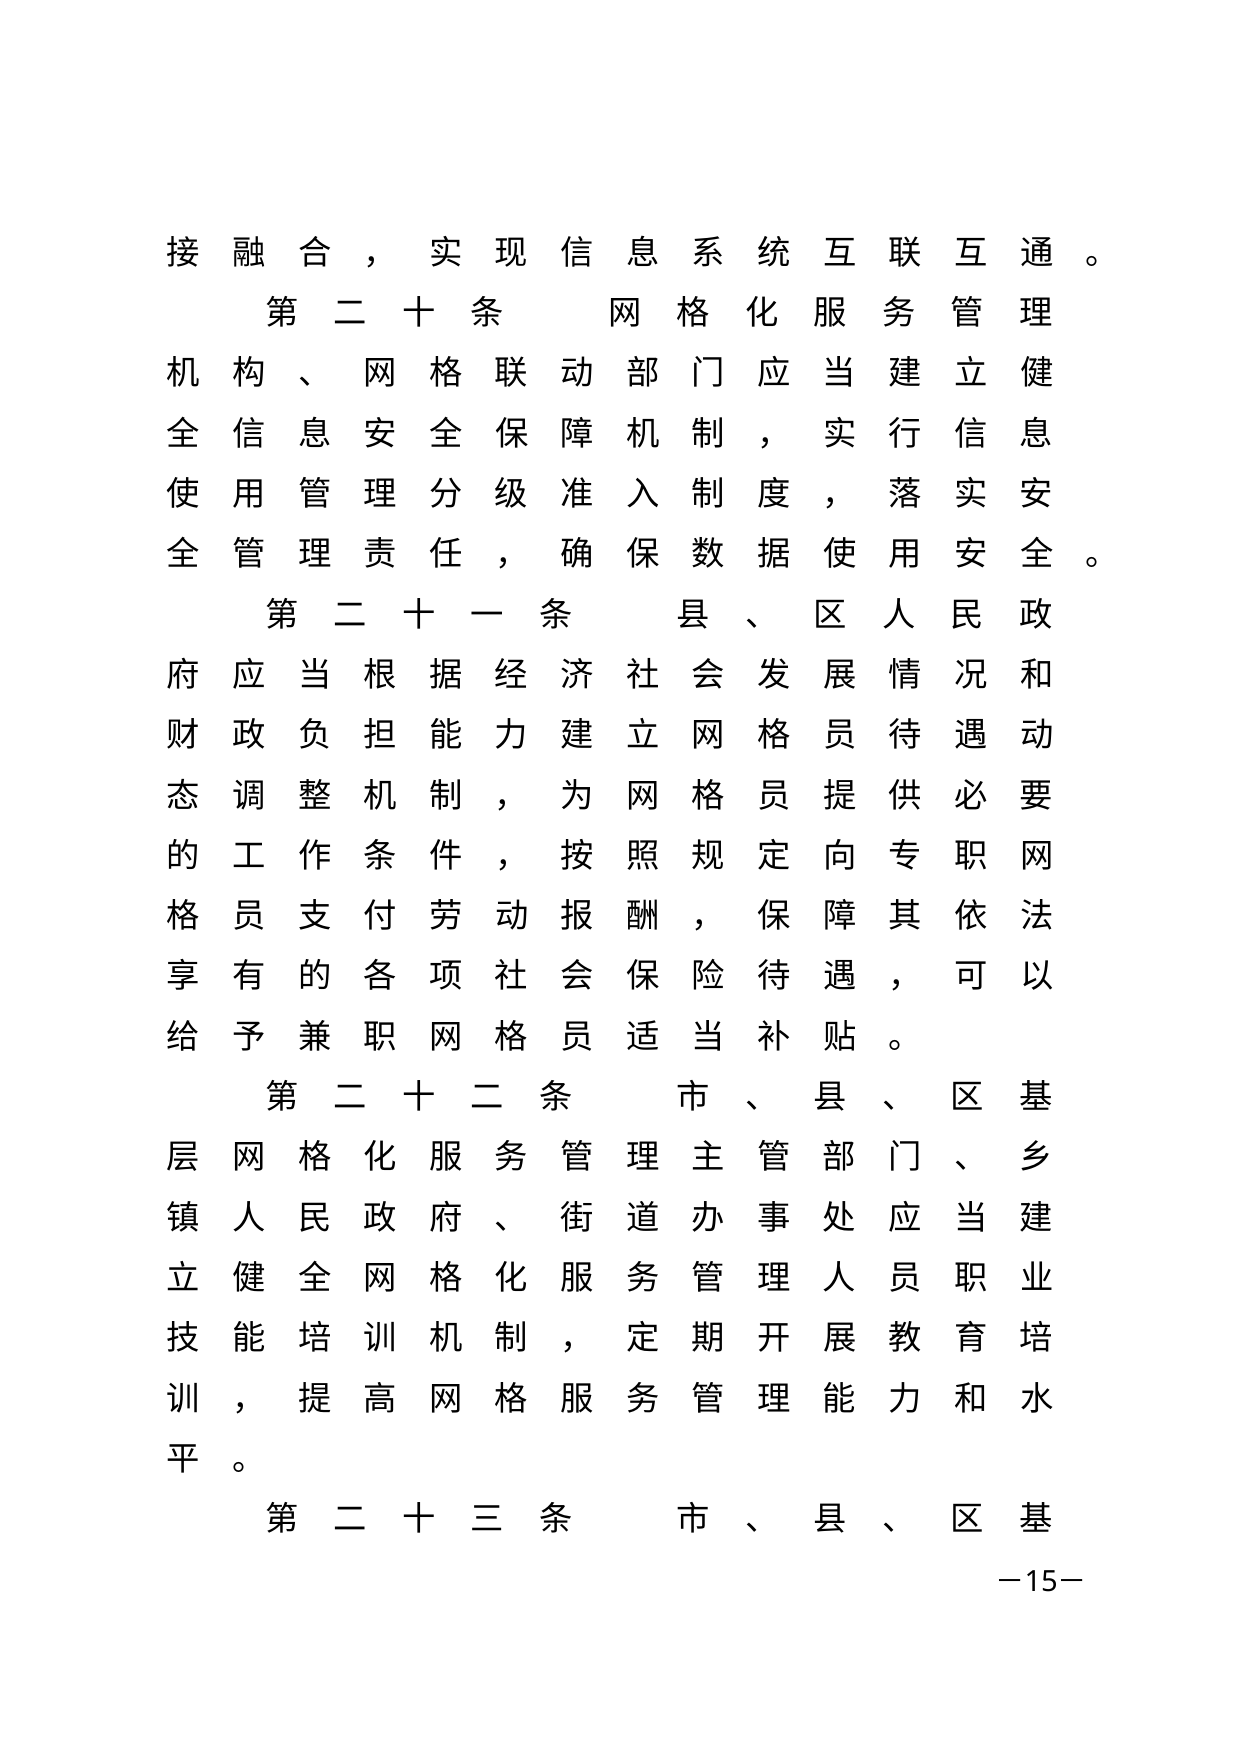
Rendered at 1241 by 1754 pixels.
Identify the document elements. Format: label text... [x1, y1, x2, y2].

text 第二十二条 市、县、区基层网格化服务管理主管部门、乡镇人民政府、街道办事处应当建立健全网格化服务管理人员职业技能培训机制，定期开展教育培训，提高网格服务管理能力和水平。 [167, 1064, 1085, 1486]
text 第二十条 网格化服务管理机构、网格联动部门应当建立健全信息安全保障机制，实行信息使用管理分级准入制度，落实安全管理责任，确保数据使用安全。 [167, 280, 1085, 581]
text 第二十三条 市、县、区基层网格化服务管理主管部门应当加强基层网格化服务管理工作的监督考核，制定考核评价标准和指标体系，建立健全网格员考核奖惩机制，对在基层网格化服务管理中表现突出的单位和个人给予褒奖，对符合条件的专职网格员可以按照有关规定招聘为城乡社区专职工作人员。 [167, 1486, 1085, 1546]
text 网格联动部门应当将网格化服务管理有关业务信息、数据资料与网格化服务管理信息平台对接融合，实现信息系统互联互通。 [167, 219, 1085, 280]
text 第二十一条 县、区人民政府应当根据经济社会发展情况和财政负担能力建立网格员待遇动态调整机制，为网格员提供必要的工作条件，按照规定向专职网格员支付劳动报酬，保障其依法享有的各项社会保险待遇，可以给予兼职网格员适当补贴。 [167, 581, 1085, 1064]
